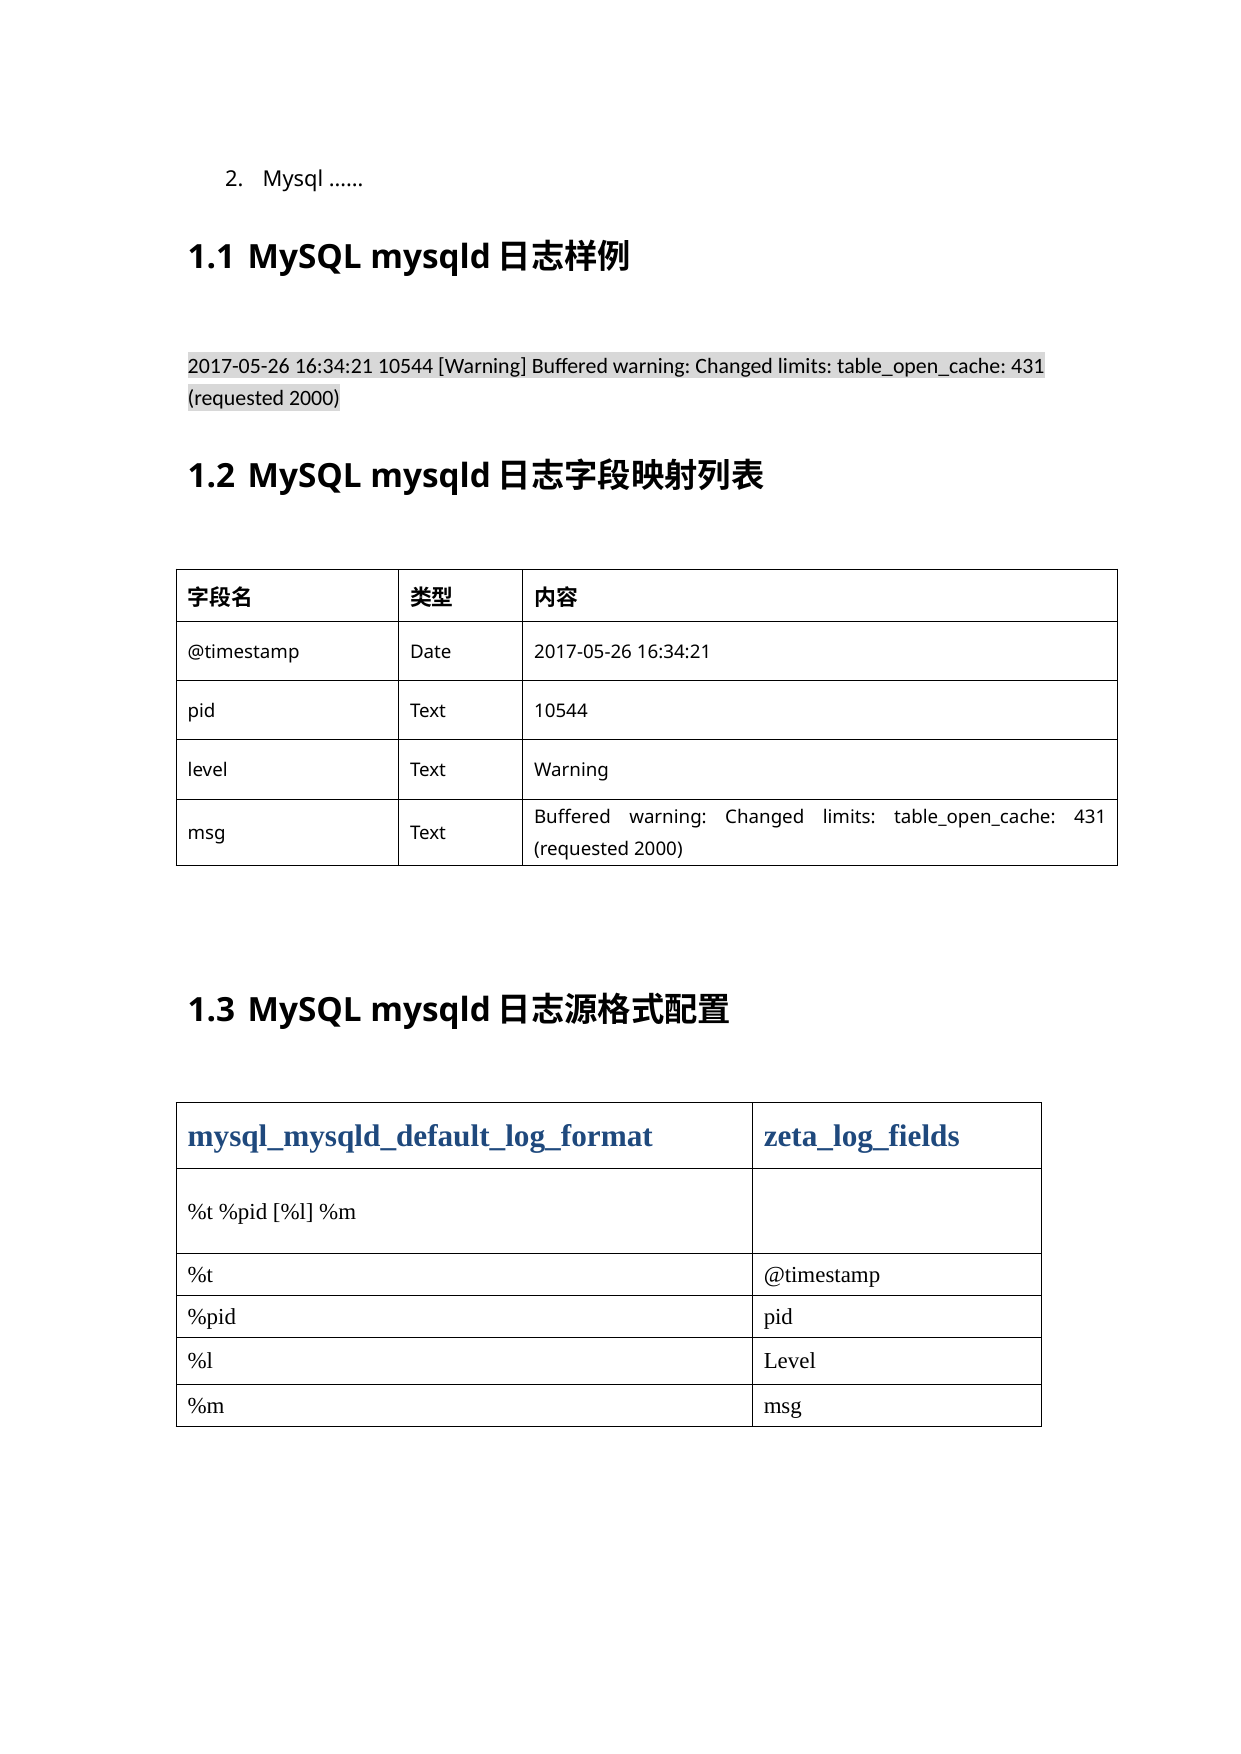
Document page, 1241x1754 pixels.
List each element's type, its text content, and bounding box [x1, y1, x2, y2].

subtitle MySQL mysqld日志源格式配置 [187, 974, 1053, 1039]
table_cell %t %pid [%l] %m [177, 1169, 752, 1253]
table_cell Buffered warning: Changed limits: table_open_cache: 431 (requested 2000) [523, 800, 1117, 864]
table_cell @timestamp [753, 1254, 1041, 1295]
table_cell Date [399, 622, 522, 680]
table_header 内容 [523, 570, 1117, 621]
table_cell @timestamp [177, 622, 398, 680]
subtitle MySQL mysqld日志字段映射列表 [187, 441, 1053, 506]
table_header zeta_log_fields [753, 1103, 1041, 1168]
table_cell Text [399, 800, 522, 864]
table_cell Text [399, 740, 522, 798]
table_cell pid [753, 1296, 1041, 1337]
subtitle MySQL mysqld日志样例 [187, 222, 1053, 287]
table_cell %l [177, 1338, 752, 1384]
table_header 类型 [399, 570, 522, 621]
table_cell 10544 [523, 681, 1117, 739]
table_cell msg [753, 1385, 1041, 1426]
table_cell %t [177, 1254, 752, 1295]
table_cell Level [753, 1338, 1041, 1384]
table_header mysql_mysqld_default_log_format [177, 1103, 752, 1168]
table_cell %pid [177, 1296, 752, 1337]
table_cell Warning [523, 740, 1117, 798]
table_cell [753, 1169, 1041, 1253]
table_cell Text [399, 681, 522, 739]
list Mysql …… [225, 162, 1053, 194]
table_cell level [177, 740, 398, 798]
table_cell 2017-05-26 16:34:21 [523, 622, 1117, 680]
table_cell msg [177, 800, 398, 864]
table_header 字段名 [177, 570, 398, 621]
text 2017-05-26 16:34:21 10544 [Warning] Buffered warning: Changed limits: table_open_cache: 431 (requested 2000) [187, 349, 1053, 414]
table_cell pid [177, 681, 398, 739]
table_cell %m [177, 1385, 752, 1426]
